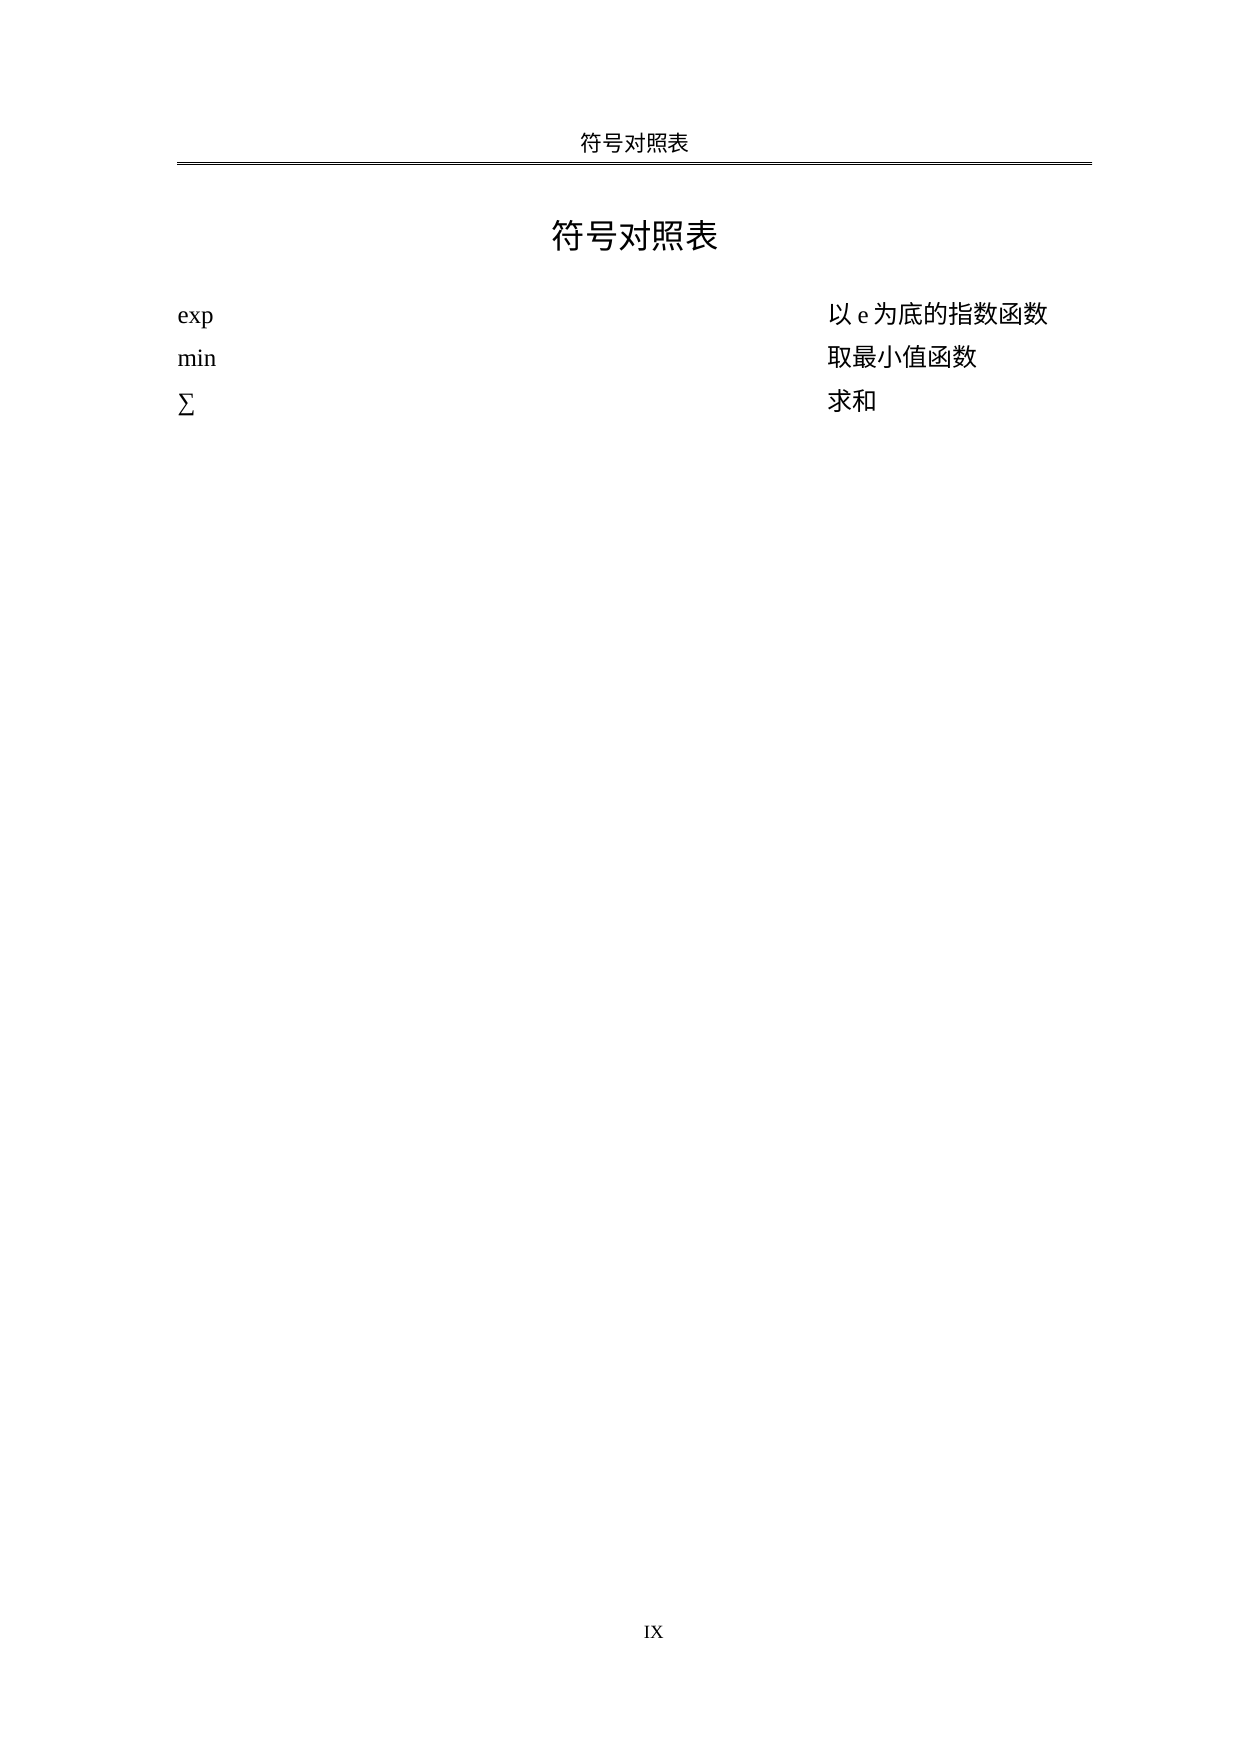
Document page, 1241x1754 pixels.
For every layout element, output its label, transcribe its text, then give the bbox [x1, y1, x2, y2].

text exp 以e为底的指数函数 [177, 294, 1092, 330]
text 符号对照表 [177, 215, 1092, 257]
text ∑ 求和 [177, 381, 1092, 417]
text min 取最小值函数 [177, 338, 1092, 374]
